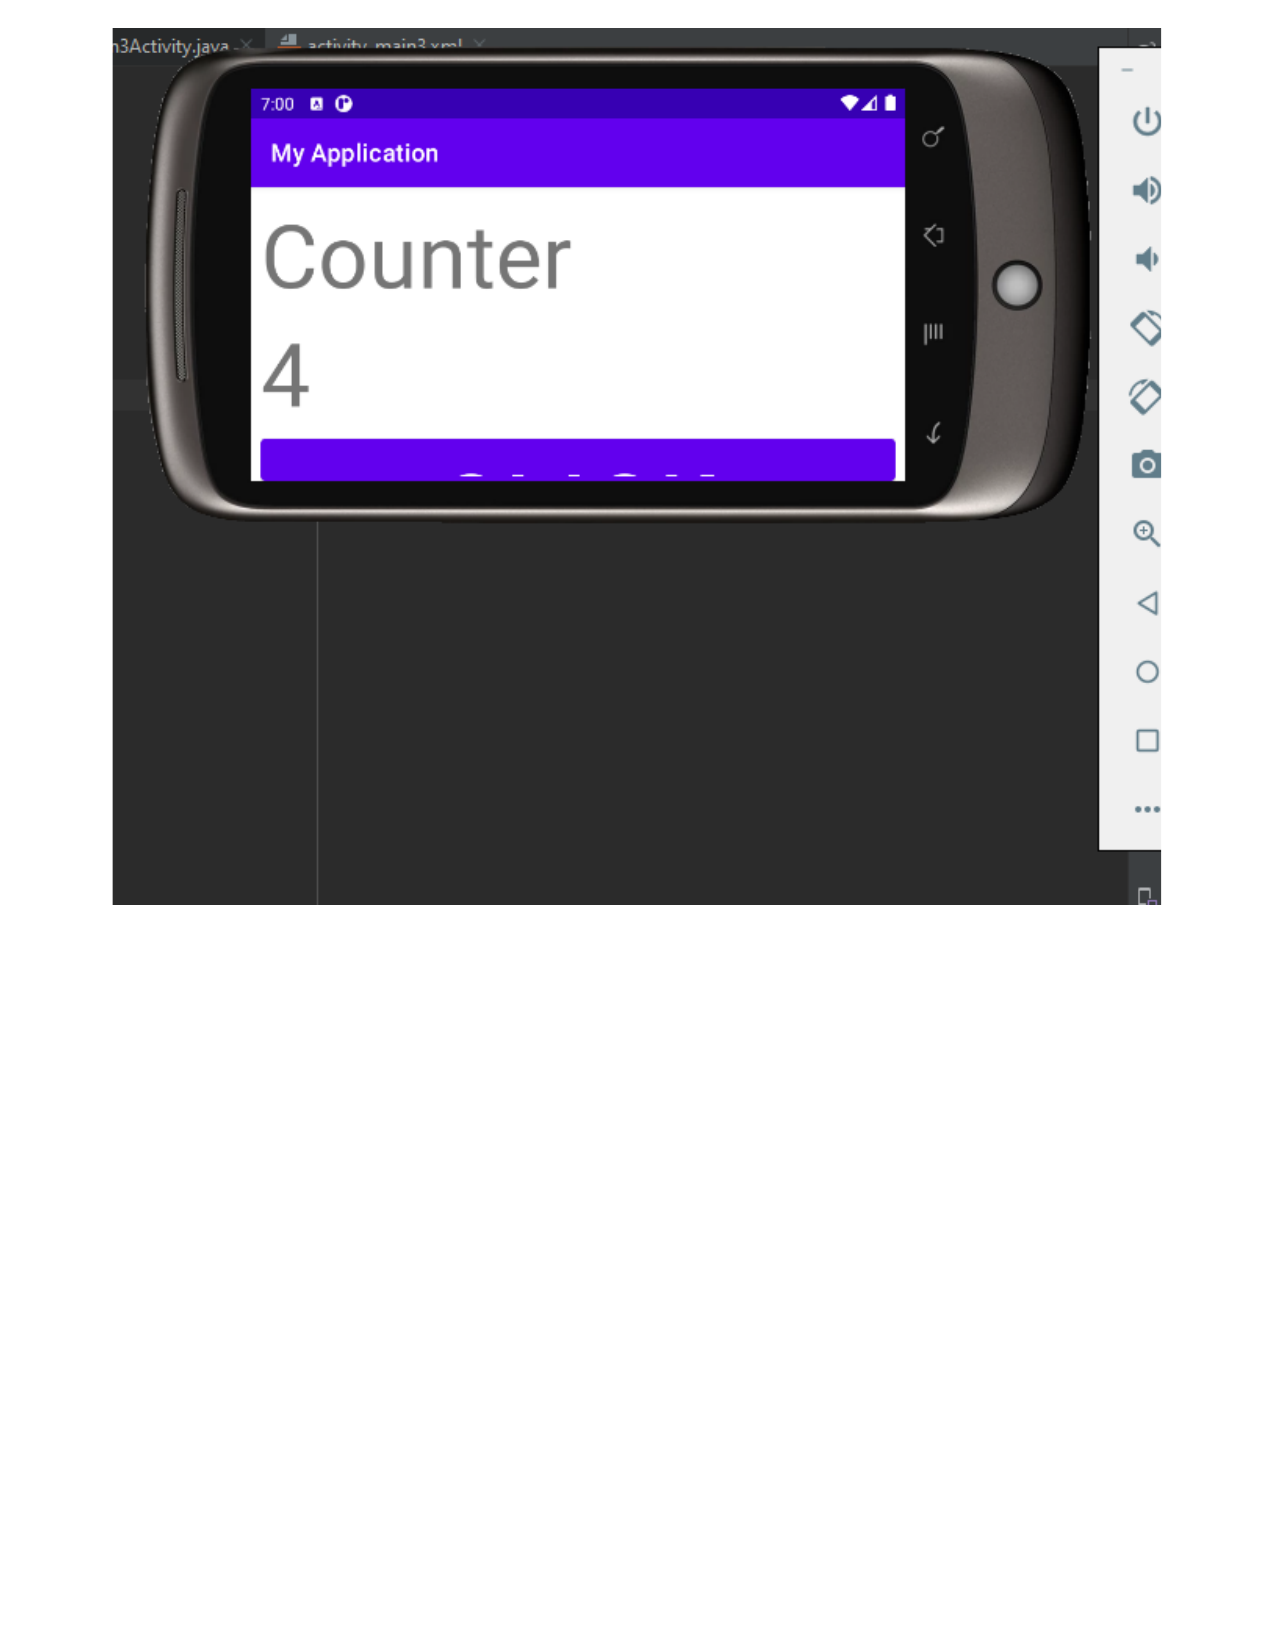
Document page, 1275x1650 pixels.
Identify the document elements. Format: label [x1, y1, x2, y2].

picture [112, 28, 1162, 905]
